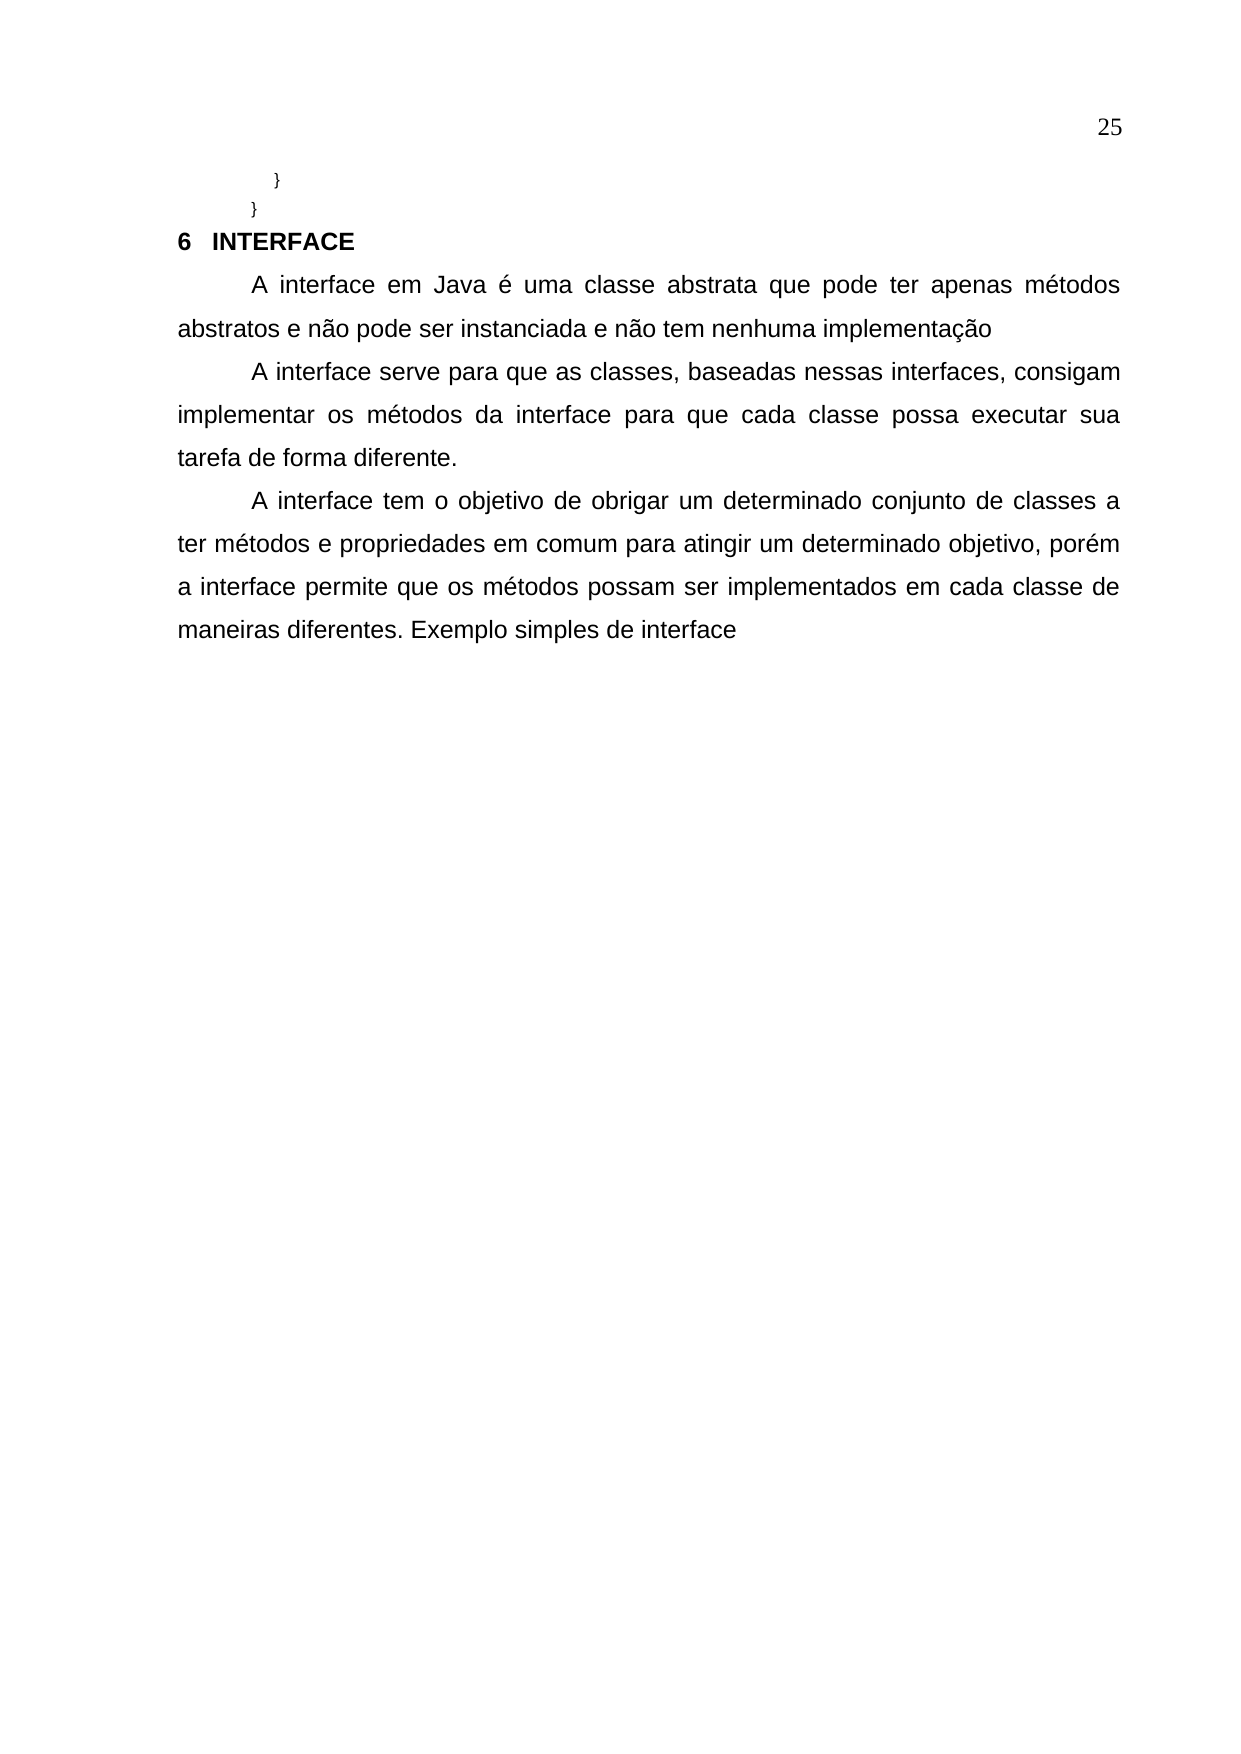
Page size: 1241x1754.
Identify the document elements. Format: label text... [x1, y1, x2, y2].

text 6 INTERFACE [177, 227, 1122, 256]
text A interface tem o objetivo de obrigar um determinado conjunto de classes a ter métodos e propriedades em comum para atingir um determinado objetivo, porém a interface permite que os métodos possam ser implementados em cada classe de maneiras diferentes. Exemplo simples de interface [177, 486, 1122, 644]
text A interface em Java é uma classe abstrata que pode ter apenas métodos abstratos e não pode ser instanciada e não tem nenhuma implementação [177, 271, 1122, 342]
text A interface serve para que as classes, baseadas nessas interfaces, consigam implementar os métodos da interface para que cada classe possa executar sua tarefa de forma diferente. [177, 357, 1122, 472]
text } [177, 170, 1122, 189]
text } [177, 199, 1122, 218]
